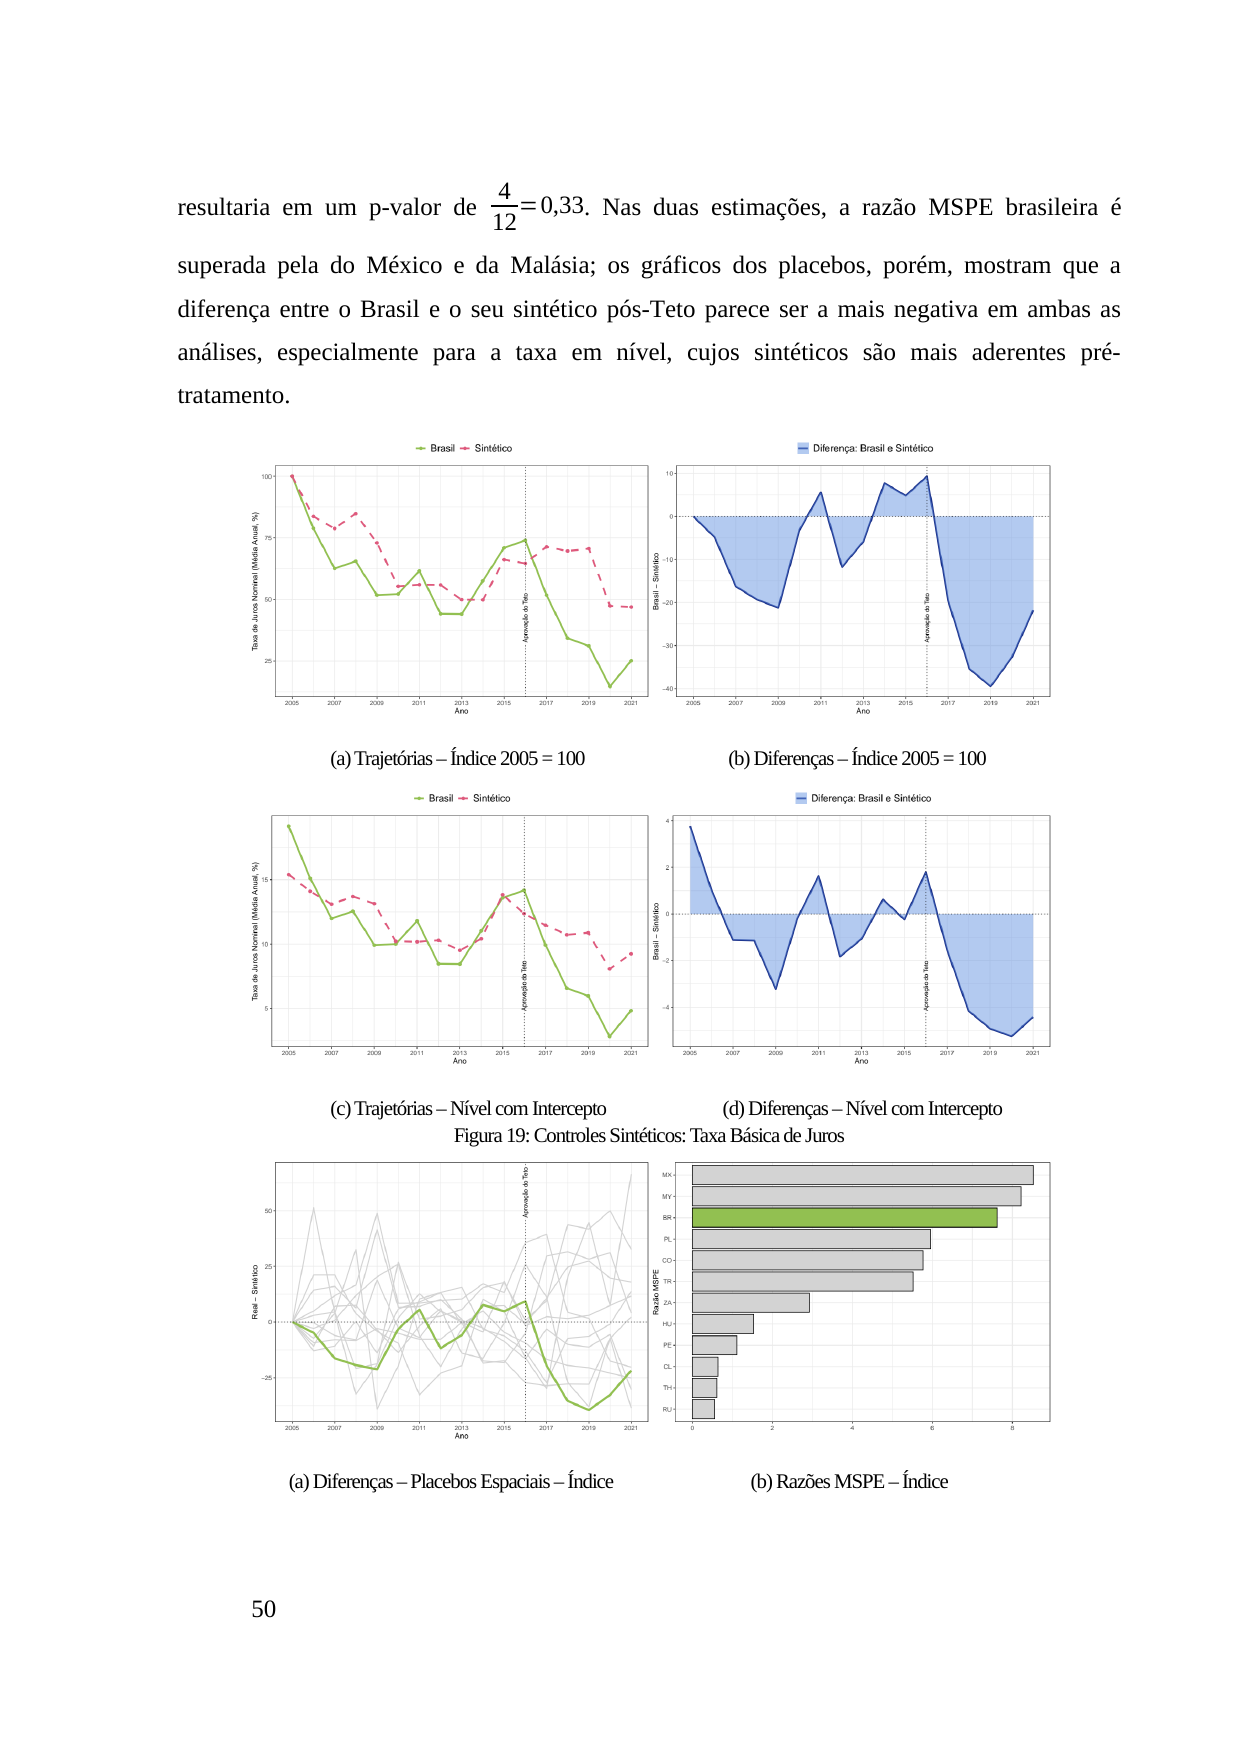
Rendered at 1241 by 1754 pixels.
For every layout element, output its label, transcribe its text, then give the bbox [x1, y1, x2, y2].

title (c) Trajetórias – Nível com Intercepto (d) Diferenças – Nível com Intercepto [177, 1095, 1122, 1119]
title (a) Diferenças – Placebos Espaciais – Índice (b) Razões MSPE – Índice [177, 1469, 1122, 1493]
title Figura 19: Controles Sintéticos: Taxa Básica de Juros [177, 1123, 1122, 1147]
title (a) Trajetórias – Índice 2005 = 100 (b) Diferenças – Índice 2005 = 100 [177, 745, 1122, 769]
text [177, 177, 1122, 409]
